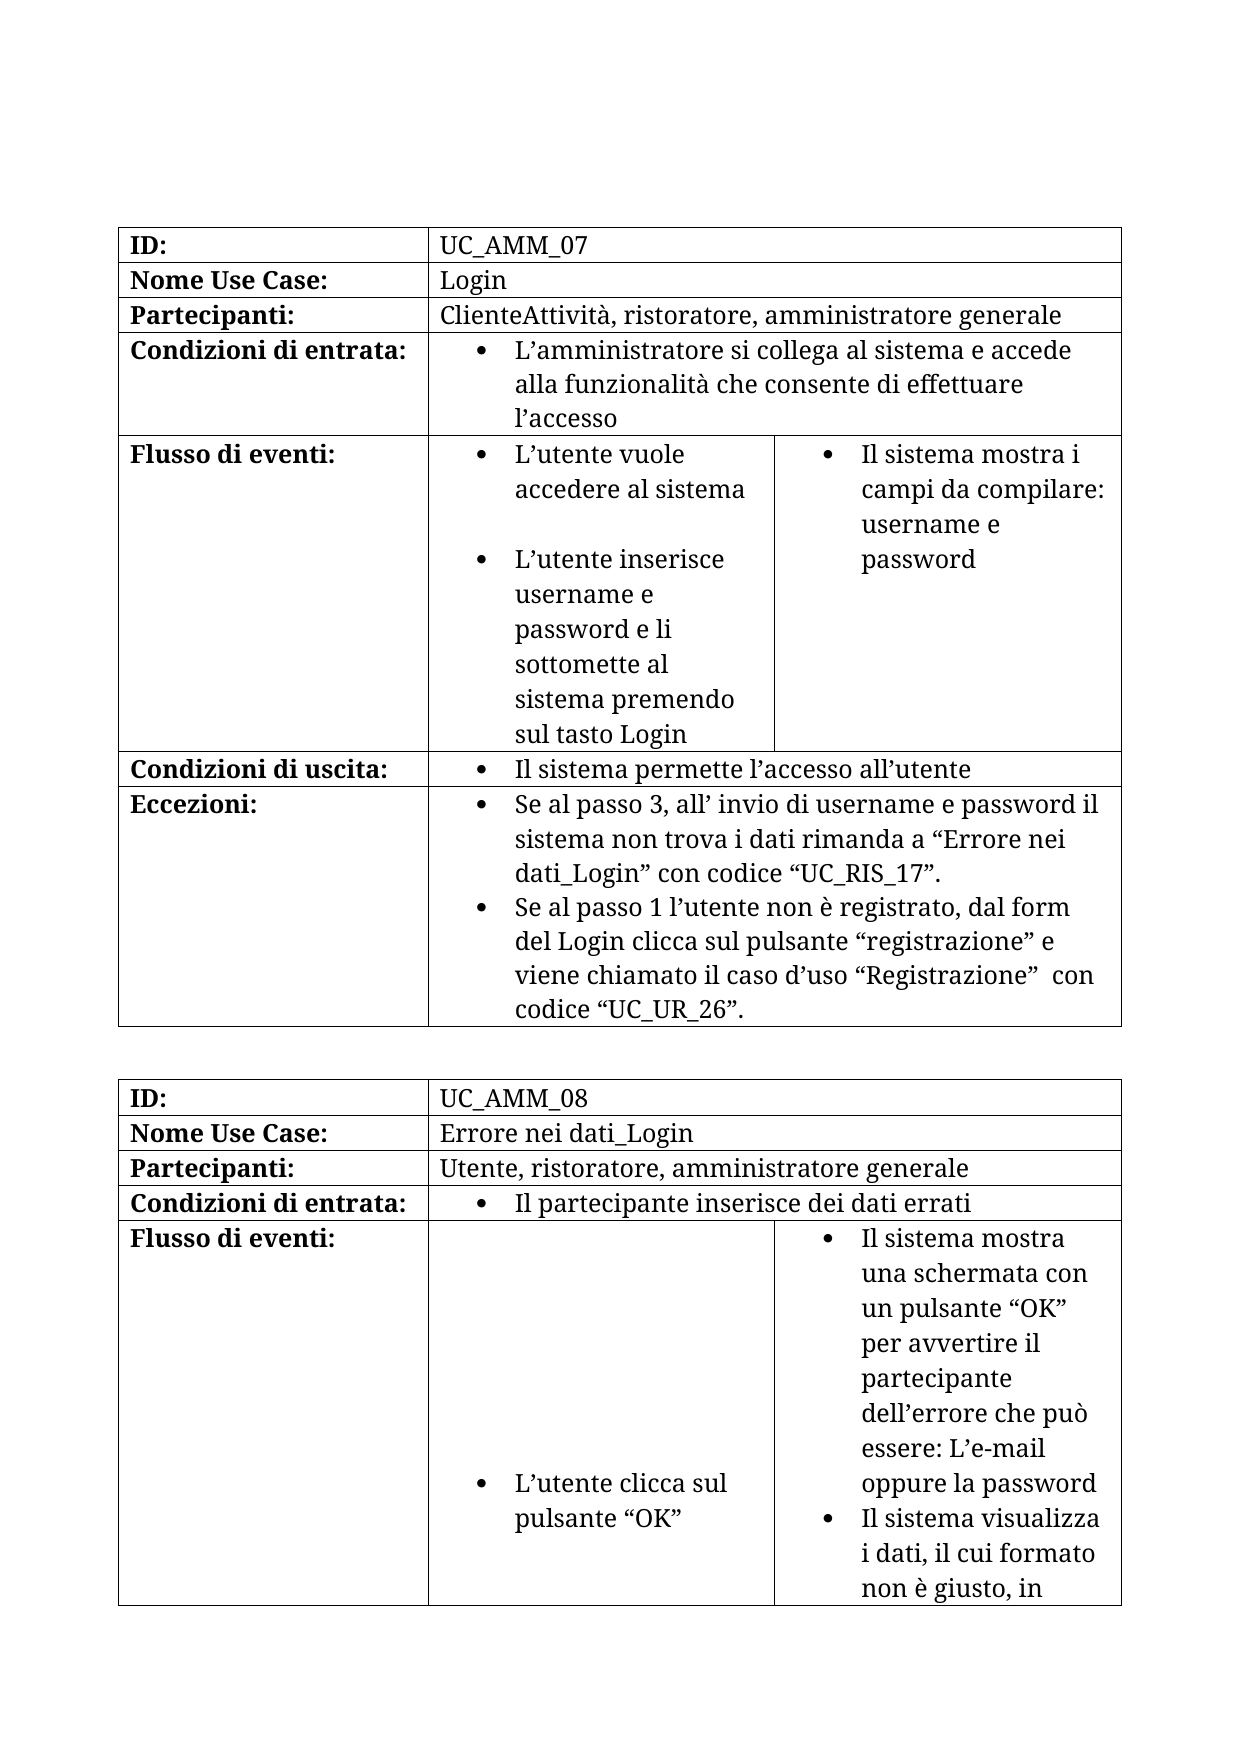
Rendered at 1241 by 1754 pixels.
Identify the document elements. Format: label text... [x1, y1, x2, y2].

table_cell Il sistema mostra i campi da compilare: username e password [775, 436, 1121, 751]
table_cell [775, 1221, 1121, 1605]
table_cell Login [429, 263, 1121, 297]
table_header UC_AMM_08 [429, 1080, 1121, 1114]
table_cell Condizioni di entrata: [119, 333, 428, 435]
table_cell Nome Use Case: [119, 263, 428, 297]
table_header ID: [119, 1080, 428, 1114]
table_cell Il sistema permette l’accesso all’utente [429, 752, 1121, 786]
table_header ID: [119, 228, 428, 262]
table_cell Nome Use Case: [119, 1116, 428, 1149]
table_cell Il partecipante inserisce dei dati errati [429, 1186, 1121, 1220]
table_cell Condizioni di entrata: [119, 1186, 428, 1220]
table_cell Errore nei dati_Login [429, 1116, 1121, 1149]
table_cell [429, 1221, 774, 1605]
table_cell Eccezioni: [119, 787, 428, 1026]
table_cell ClienteAttività, ristoratore, amministratore generale [429, 298, 1121, 332]
table_cell Partecipanti: [119, 298, 428, 332]
table_cell L’utente vuole accedere al sistema L’utente inserisce username e password e li sottomette al sistema premendo sul tasto Login [429, 436, 774, 751]
table_cell Utente, ristoratore, amministratore generale [429, 1151, 1121, 1185]
table_cell Partecipanti: [119, 1151, 428, 1185]
table_header UC_AMM_07 [429, 228, 1121, 262]
table_cell Condizioni di uscita: [119, 752, 428, 786]
table_cell L’amministratore si collega al sistema e accede alla funzionalità che consente di effettuare l’accesso [429, 333, 1121, 435]
table_cell Se al passo 3, all’ invio di username e password il sistema non trova i dati rimanda a “Errore nei dati_Login” con codice “UC_RIS_17”. Se al passo 1 l’utente non è registrato, dal form del Login clicca sul pulsante “registrazione” e viene chiamato il caso d’uso “Registrazione” con codice “UC_UR_26”. [429, 787, 1121, 1026]
table_cell Flusso di eventi: [119, 436, 428, 751]
table_cell Flusso di eventi: [119, 1221, 428, 1605]
